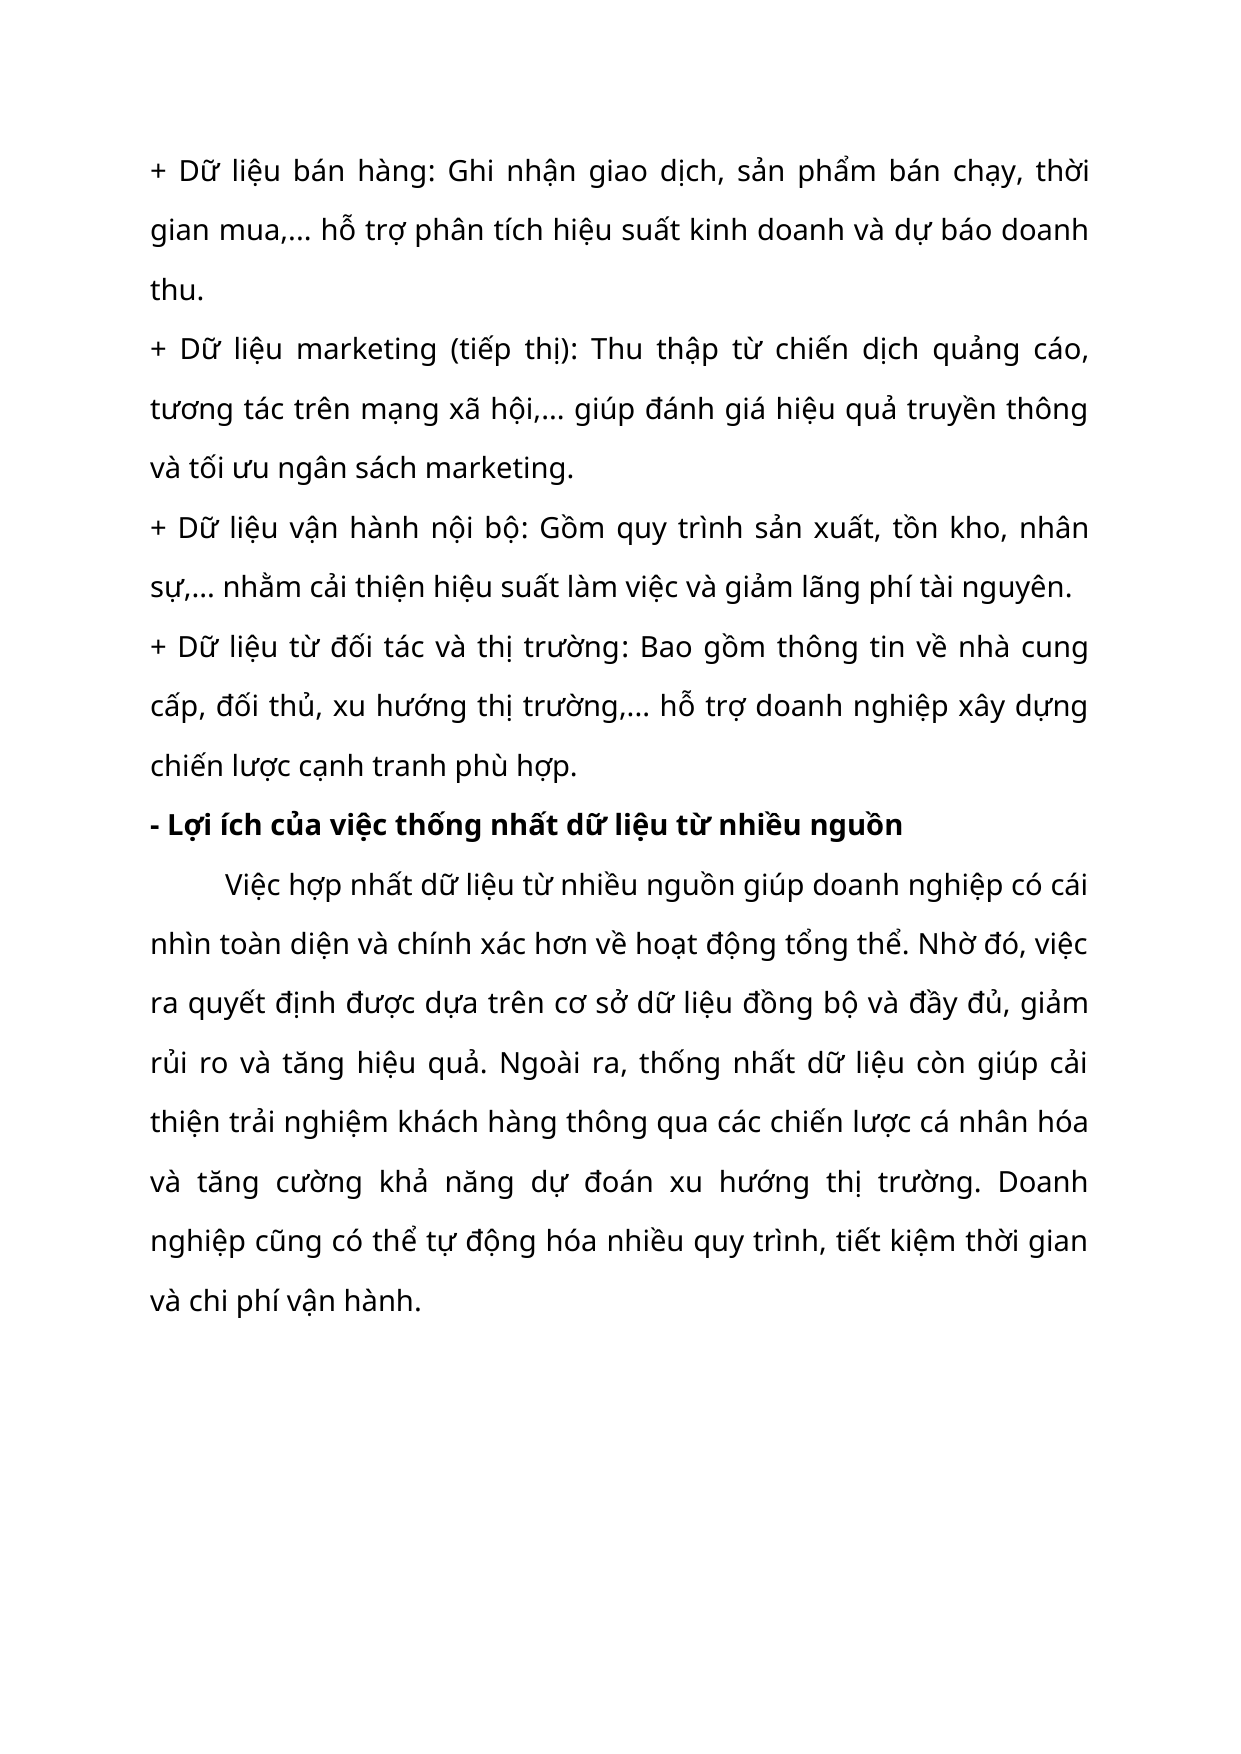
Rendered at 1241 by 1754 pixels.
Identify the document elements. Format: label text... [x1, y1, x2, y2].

text Việc hợp nhất dữ liệu từ nhiều nguồn giúp doanh nghiệp có cái nhìn toàn diện và chính xác hơn về hoạt động tổng thể. Nhờ đó, việc ra quyết định được dựa trên cơ sở dữ liệu đồng bộ và đầy đủ, giảm rủi ro và tăng hiệu quả. Ngoài ra, thống nhất dữ liệu còn giúp cải thiện trải nghiệm khách hàng thông qua các chiến lược cá nhân hóa và tăng cường khả năng dự đoán xu hướng thị trường. Doanh nghiệp cũng có thể tự động hóa nhiều quy trình, tiết kiệm thời gian và chi phí vận hành. [150, 864, 1090, 1320]
text + Dữ liệu từ đối tác và thị trường: Bao gồm thông tin về nhà cung cấp, đối thủ, xu hướng thị trường,... hỗ trợ doanh nghiệp xây dựng chiến lược cạnh tranh phù hợp. [150, 626, 1090, 784]
text + Dữ liệu marketing (tiếp thị): Thu thập từ chiến dịch quảng cáo, tương tác trên mạng xã hội,... giúp đánh giá hiệu quả truyền thông và tối ưu ngân sách marketing. [150, 328, 1090, 487]
text + Dữ liệu bán hàng: Ghi nhận giao dịch, sản phẩm bán chạy, thời gian mua,... hỗ trợ phân tích hiệu suất kinh doanh và dự báo doanh thu. [150, 150, 1090, 309]
text - Lợi ích của việc thống nhất dữ liệu từ nhiều nguồn [150, 804, 1090, 844]
text + Dữ liệu vận hành nội bộ: Gồm quy trình sản xuất, tồn kho, nhân sự,... nhằm cải thiện hiệu suất làm việc và giảm lãng phí tài nguyên. [150, 507, 1090, 606]
